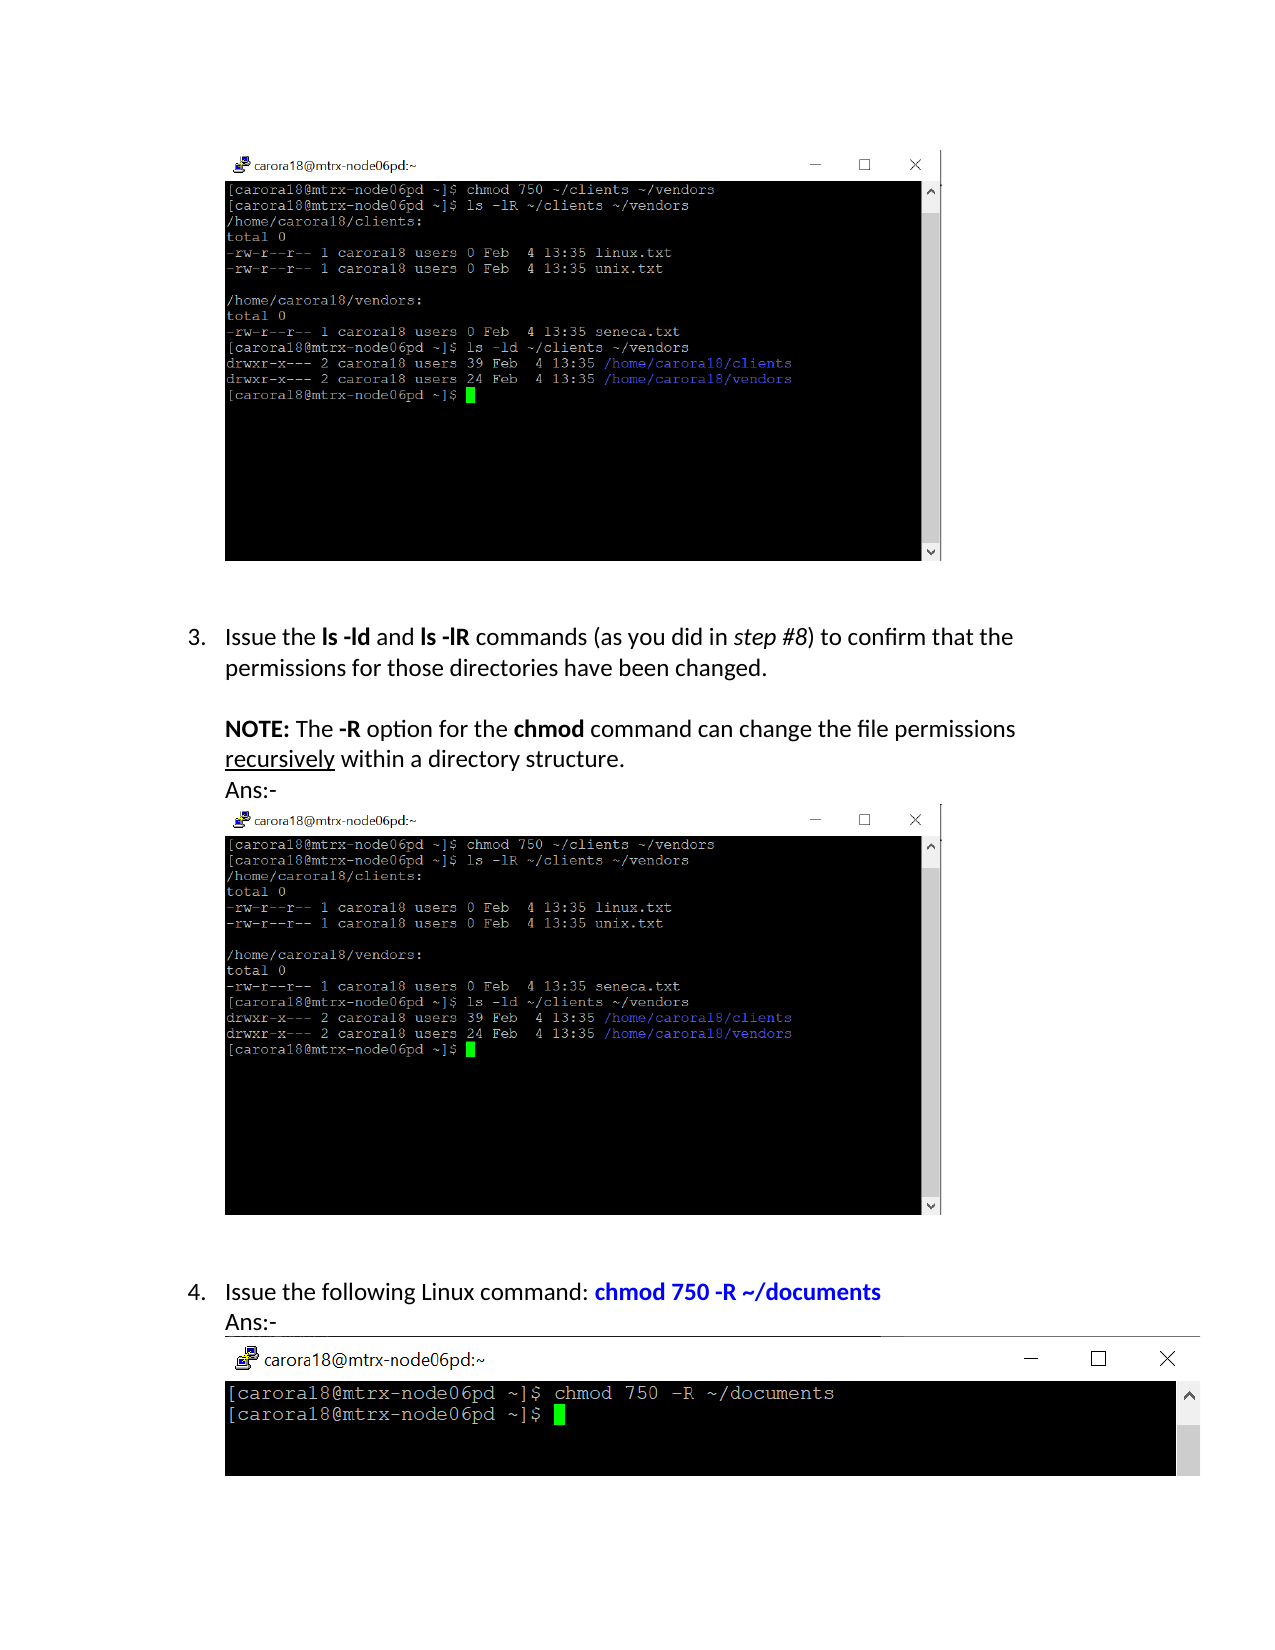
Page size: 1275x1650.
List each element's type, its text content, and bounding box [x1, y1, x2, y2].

list Issue the ls -ld and ls -lR commands (as you did in step #8) to confirm that the permissions for those directories have been changed. NOTE: The -R option for the chmod command can change the file permissions recursively within a directory structure. [187, 621, 1125, 774]
list Issue the following Linux command: chmod 750 -R ~/documents [187, 1276, 1125, 1306]
picture [225, 150, 942, 561]
list Ans:- [225, 774, 1125, 804]
picture [225, 1336, 1200, 1476]
list Ans:- [225, 1306, 1125, 1336]
picture [225, 804, 942, 1215]
